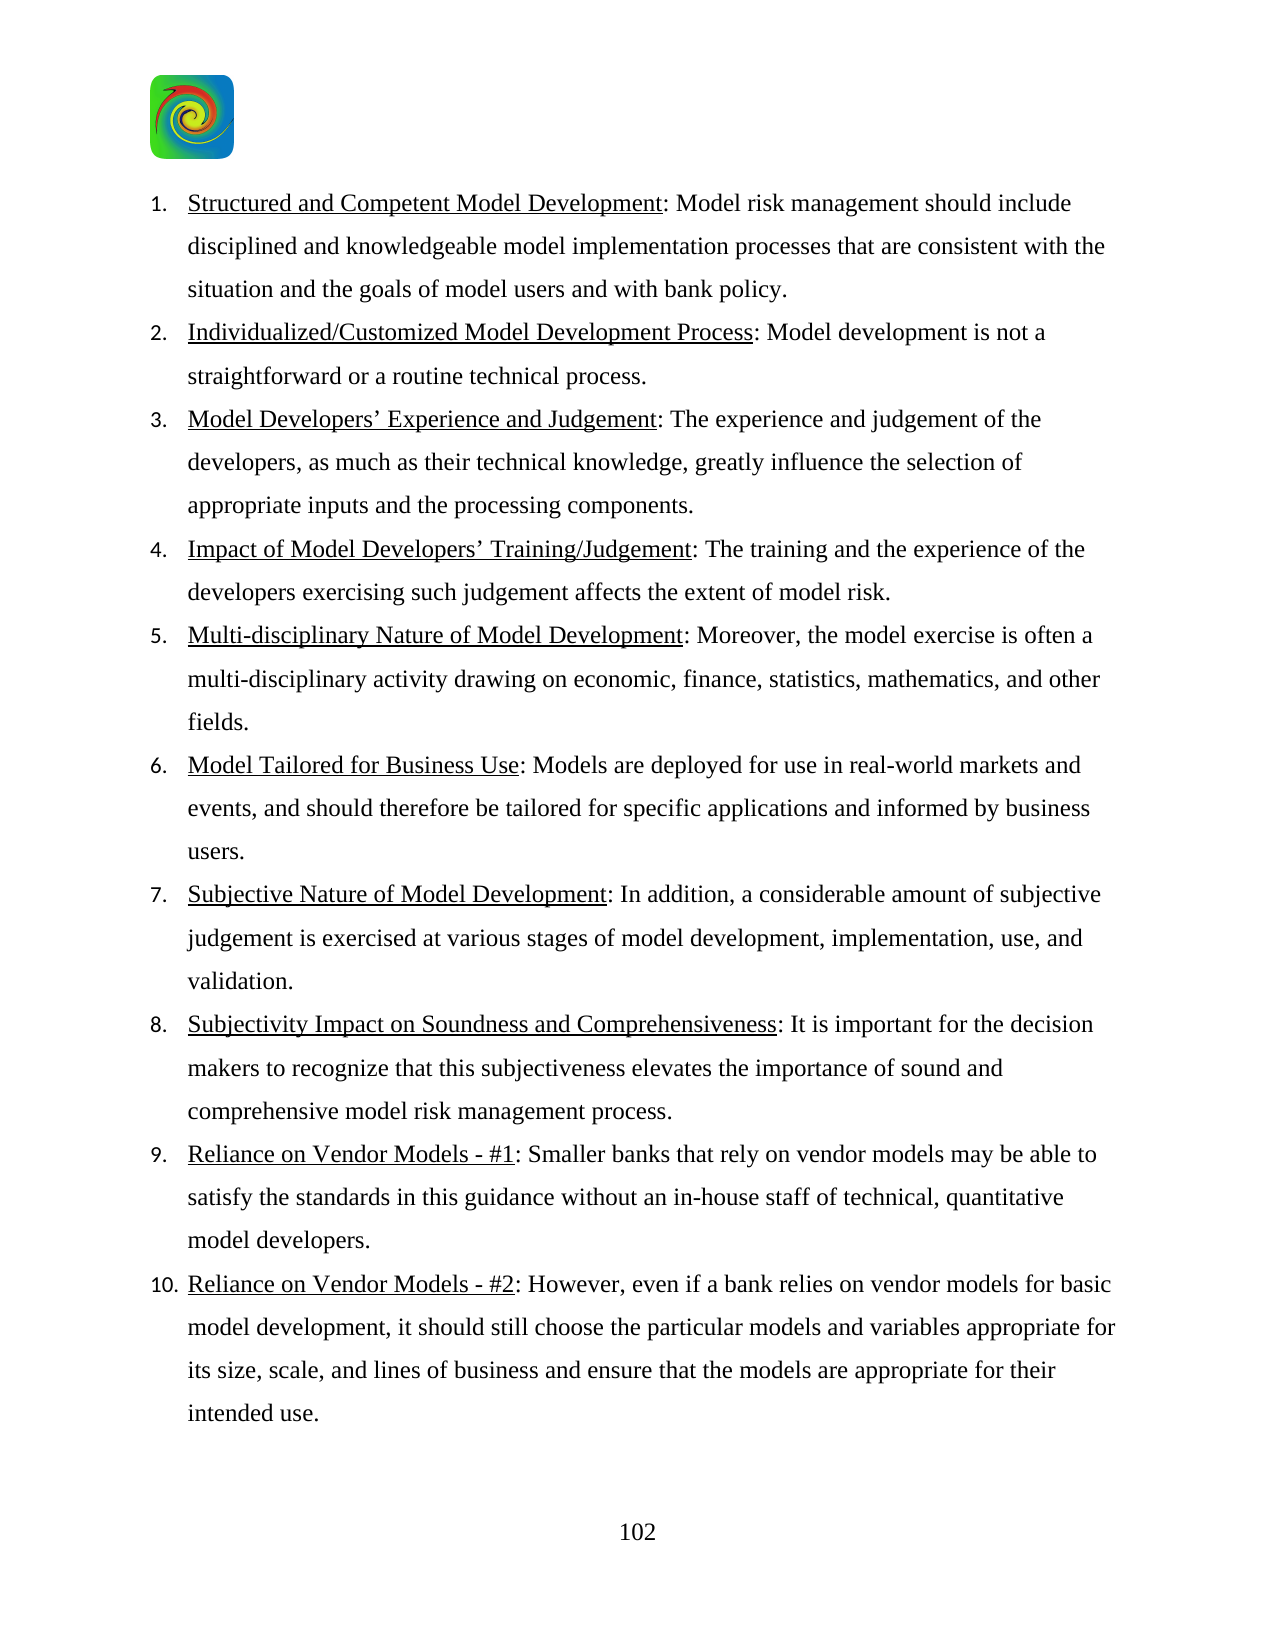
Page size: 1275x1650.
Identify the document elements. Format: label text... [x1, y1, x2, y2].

picture [188, 75, 234, 159]
picture [150, 75, 223, 159]
list Individualized/Customized Model Development Process: Model development is not a straightforward or a routine technical process. [150, 317, 1125, 389]
list Structured and Competent Model Development: Model risk management should include disciplined and knowledgeable model implementation processes that are consistent with the situation and the goals of model users and with bank policy. [150, 188, 1125, 303]
list Subjectivity Impact on Soundness and Comprehensiveness: It is important for the decision makers to recognize that this subjectiveness elevates the importance of sound and comprehensive model risk management process. [150, 1009, 1125, 1124]
list Multi-disciplinary Nature of Model Development: Moreover, the model exercise is often a multi-disciplinary activity drawing on economic, finance, statistics, mathematics, and other fields. [150, 620, 1125, 736]
list Model Developers’ Experience and Judgement: The experience and judgement of the developers, as much as their technical knowledge, greatly influence the selection of appropriate inputs and the processing components. [150, 404, 1125, 519]
list Model Tailored for Business Use: Models are deployed for use in real-world markets and events, and should therefore be tailored for specific applications and informed by business users. [150, 750, 1125, 865]
list Subjective Nature of Model Development: In addition, a considerable amount of subjective judgement is exercised at various stages of model development, implementation, use, and validation. [150, 879, 1125, 995]
list Reliance on Vendor Models - #2: However, even if a bank relies on vendor models for basic model development, it should still choose the particular models and variables appropriate for its size, scale, and lines of business and ensure that the models are appropriate for their intended use. [150, 1269, 1125, 1427]
list Impact of Model Developers’ Training/Judgement: The training and the experience of the developers exercising such judgement affects the extent of model risk. [150, 534, 1125, 606]
list Reliance on Vendor Models - #1: Smaller banks that rely on vendor models may be able to satisfy the standards in this guidance without an in-house staff of technical, quantitative model developers. [150, 1139, 1125, 1254]
